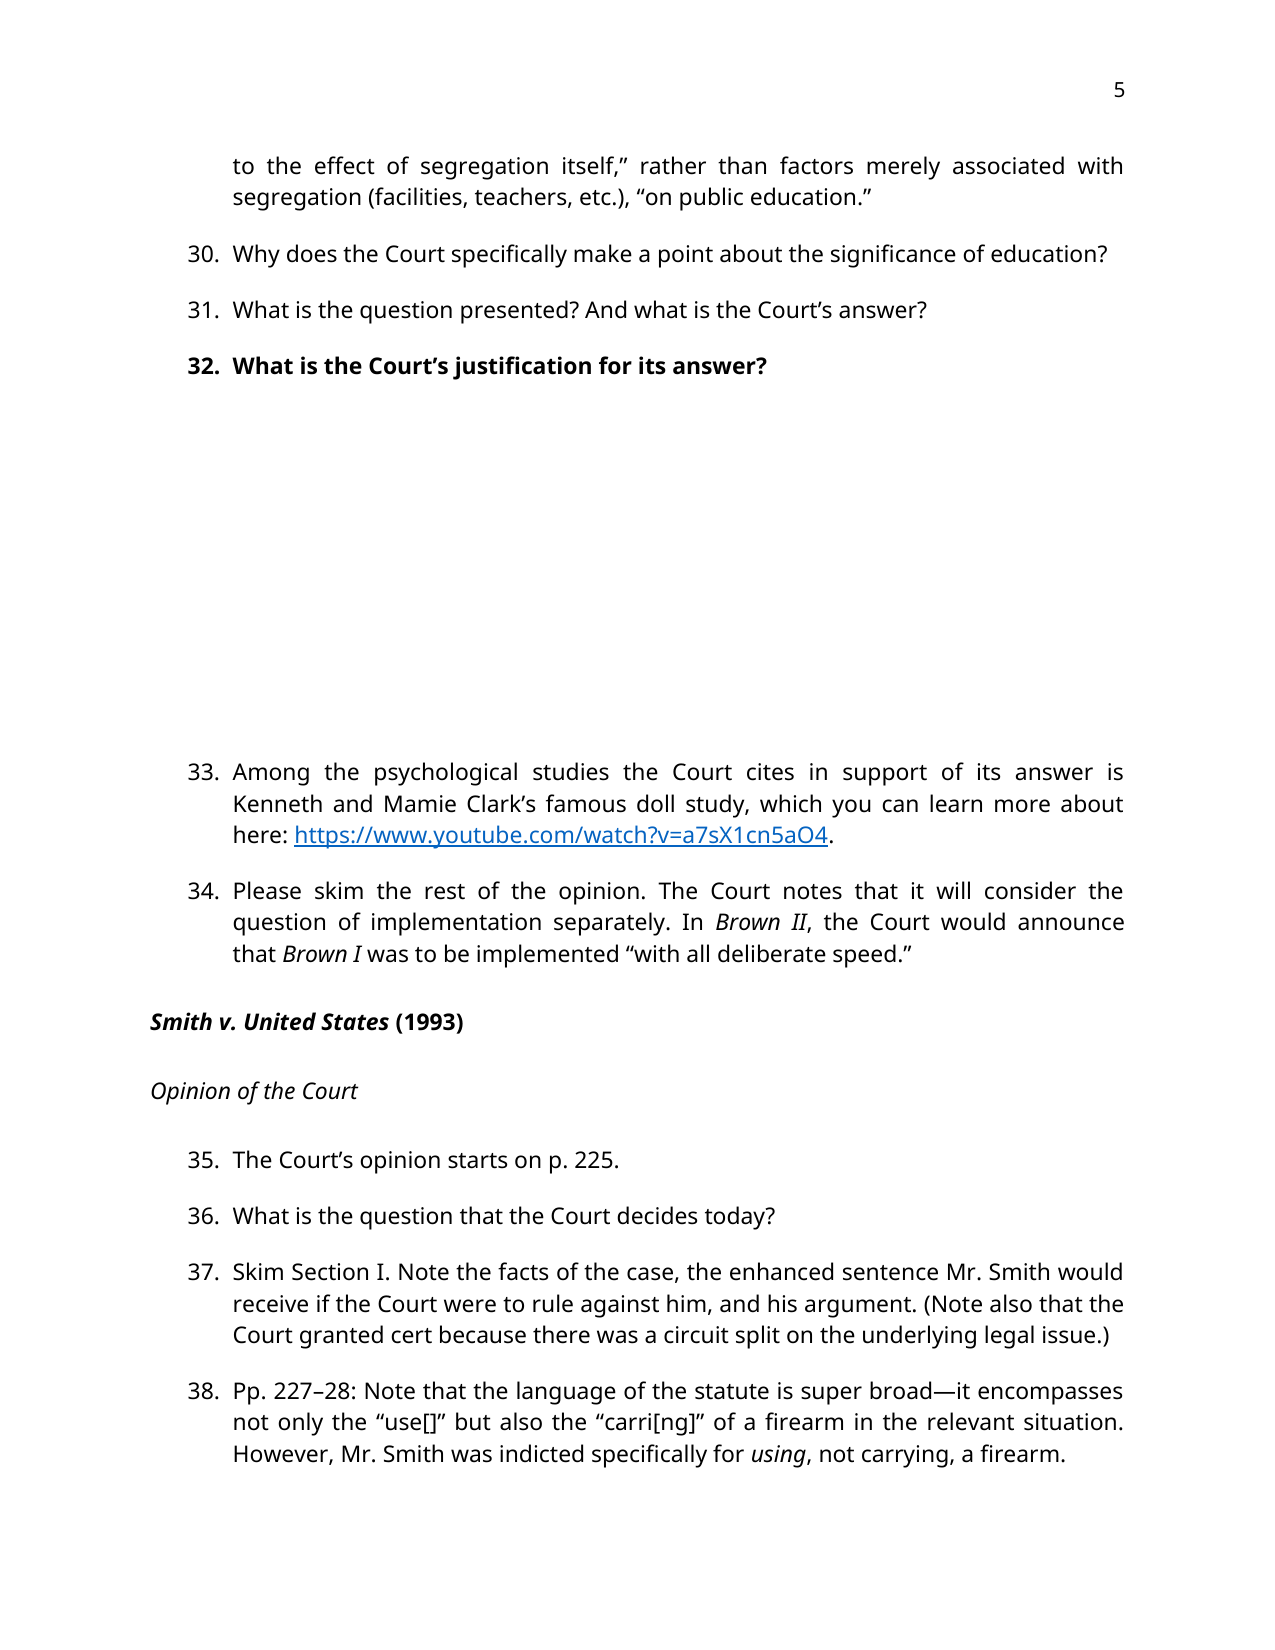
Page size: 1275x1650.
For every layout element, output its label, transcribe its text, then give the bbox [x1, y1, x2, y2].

list Among the psychological studies the Court cites in support of its answer is Kenneth and Mamie Clark’s famous doll study, which you can learn more about here: https://www.youtube.com/watch?v=a7sX1cn5aO4. [187, 756, 1125, 850]
list What is the question presented? And what is the Court’s answer? [187, 294, 1125, 325]
subtitle Smith v. United States (1993) [150, 1006, 1125, 1037]
list Pp. 227–28: Note that the language of the statute is super broad—it encompasses not only the “use[]” but also the “carri[ng]” of a firearm in the relevant situation. However, Mr. Smith was indicted specifically for using, not carrying, a firearm. [187, 1375, 1125, 1469]
list Why does the Court specifically make a point about the significance of education? [187, 237, 1125, 269]
list The Court’s opinion starts on p. 225. [187, 1144, 1125, 1175]
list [187, 150, 1125, 212]
list What is the Court’s justification for its answer? [187, 350, 1125, 381]
subtitle Opinion of the Court [150, 1075, 1125, 1106]
list Please skim the rest of the opinion. The Court notes that it will consider the question of implementation separately. In Brown II, the Court would announce that Brown I was to be implemented “with all deliberate speed.” [187, 875, 1125, 969]
list What is the question that the Court decides today? [187, 1200, 1125, 1231]
list Skim Section I. Note the facts of the case, the enhanced sentence Mr. Smith would receive if the Court were to rule against him, and his argument. (Note also that the Court granted cert because there was a circuit split on the underlying legal issue.) [187, 1256, 1125, 1350]
